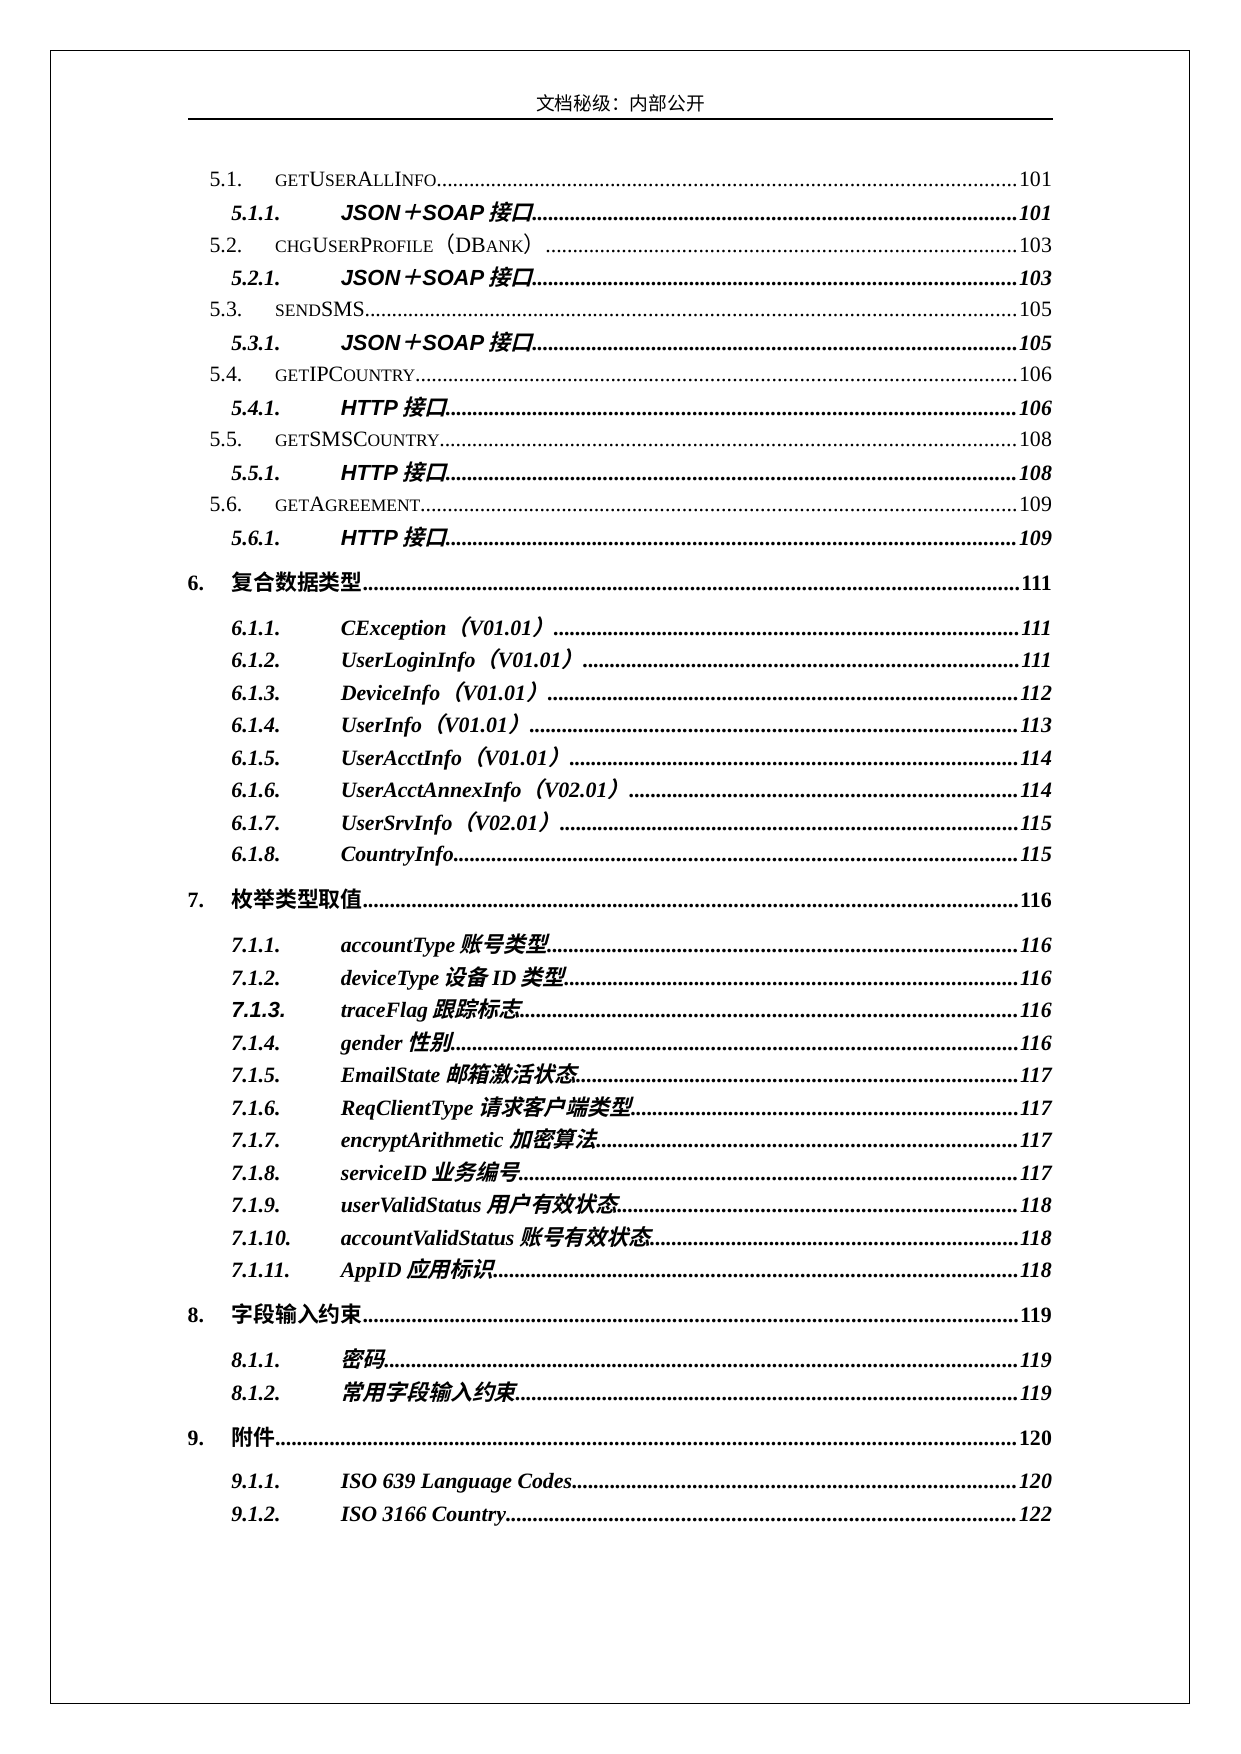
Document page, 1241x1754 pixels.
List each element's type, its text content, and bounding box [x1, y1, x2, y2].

text 5.5.1. HTTP接口 108 [231, 454, 1053, 487]
text 7. 枚举类型取值 116 [187, 882, 1053, 914]
text 7.1.8. serviceID业务编号 117 [231, 1154, 1053, 1187]
text 6.1.1. CException（V01.01） 111 [231, 609, 1053, 642]
text 7.1.1. accountType账号类型 116 [231, 927, 1053, 959]
text 9. 附件 120 [187, 1419, 1053, 1452]
text 6.1.8. CountryInfo 115 [231, 837, 1053, 869]
text 7.1.2. deviceType设备ID类型 116 [231, 959, 1053, 992]
text 7.1.7. encryptArithmetic 加密算法 117 [231, 1122, 1053, 1154]
text 6.1.6. UserAcctAnnexInfo（V02.01） 114 [231, 772, 1053, 804]
text 5.3.1. JSON＋SOAP接口 105 [231, 324, 1053, 357]
text 8.1.2. 常用字段输入约束 119 [231, 1374, 1053, 1407]
text 5.6. getAgreement 109 [209, 487, 1053, 519]
text 7.1.10. accountValidStatus账号有效状态 118 [231, 1219, 1053, 1252]
text 7.1.11. AppID应用标识 118 [231, 1252, 1053, 1284]
text 7.1.3. traceFlag跟踪标志 116 [231, 992, 1053, 1024]
text 8.1.1. 密码 119 [231, 1342, 1053, 1374]
text 6.1.7. UserSrvInfo（V02.01） 115 [231, 804, 1053, 837]
text 5.2. chgUserProfile（DBank） 103 [209, 227, 1053, 259]
text 7.1.4. gender性别 116 [231, 1024, 1053, 1057]
text 7.1.9. userValidStatus用户有效状态 118 [231, 1187, 1053, 1219]
text 6.1.4. UserInfo（V01.01） 113 [231, 707, 1053, 739]
text 6.1.5. UserAcctInfo（V01.01） 114 [231, 739, 1053, 772]
text 5.3. sendSMS 105 [209, 292, 1053, 324]
text 6. 复合数据类型 111 [187, 564, 1053, 597]
text 5.2.1. JSON＋SOAP接口 103 [231, 259, 1053, 292]
text 7.1.6. ReqClientType请求客户端类型 117 [231, 1089, 1053, 1122]
text 5.5. getSMSCountry 108 [209, 422, 1053, 454]
text 9.1.2. ISO 3166 Country 122 [231, 1497, 1053, 1529]
text 5.6.1. HTTP接口 109 [231, 519, 1053, 552]
text 5.1. getUserAllInfo 101 [209, 162, 1053, 194]
text 5.4.1. HTTP接口 106 [231, 389, 1053, 422]
text 6.1.3. DeviceInfo（V01.01） 112 [231, 674, 1053, 707]
text 7.1.5. EmailState邮箱激活状态 117 [231, 1057, 1053, 1089]
text 5.1.1. JSON＋SOAP接口 101 [231, 194, 1053, 227]
text 5.4. getIPCountry 106 [209, 357, 1053, 389]
text 8. 字段输入约束 119 [187, 1297, 1053, 1329]
text 6.1.2. UserLoginInfo（V01.01） 111 [231, 642, 1053, 674]
text 9.1.1. ISO 639 Language Codes 120 [231, 1464, 1053, 1497]
